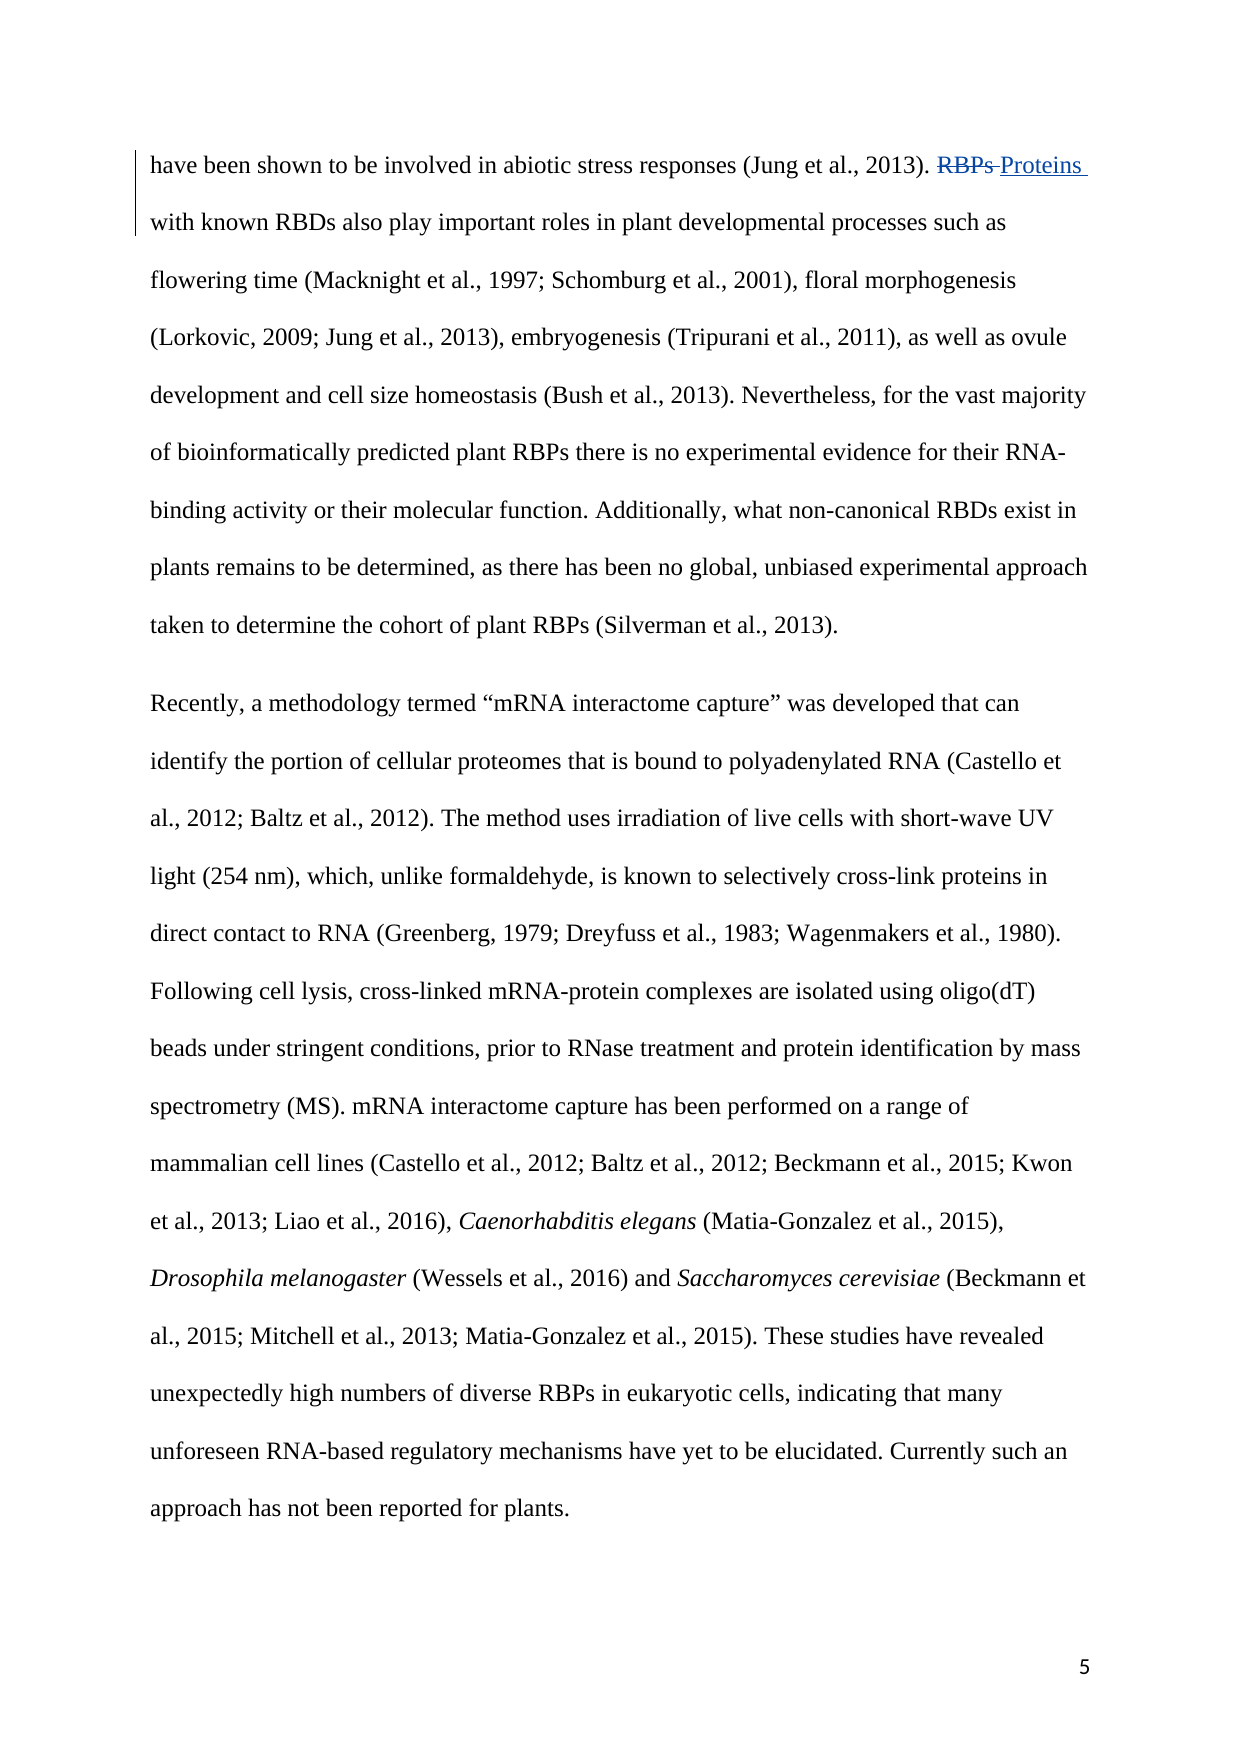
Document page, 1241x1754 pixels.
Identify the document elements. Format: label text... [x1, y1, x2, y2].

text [150, 150, 1090, 639]
text Recently, a methodology termed “mRNA interactome capture” was developed that can identify the portion of cellular proteomes that is bound to polyadenylated RNA (Castello et al., 2012; Baltz et al., 2012). The method uses irradiation of live cells with short-wave UV light (254 nm), which, unlike formaldehyde, is known to selectively cross-link proteins in direct contact to RNA (Greenberg, 1979; Dreyfuss et al., 1983; Wagenmakers et al., 1980). Following cell lysis, cross-linked mRNA-protein complexes are isolated using oligo(dT) beads under stringent conditions, prior to RNase treatment and protein identification by mass spectrometry (MS). mRNA interactome capture has been performed on a range of mammalian cell lines (Castello et al., 2012; Baltz et al., 2012; Beckmann et al., 2015; Kwon et al., 2013; Liao et al., 2016), Caenorhabditis elegans (Matia-Gonzalez et al., 2015), Drosophila melanogaster (Wessels et al., 2016) and Saccharomyces cerevisiae (Beckmann et al., 2015; Mitchell et al., 2013; Matia-Gonzalez et al., 2015). These studies have revealed unexpectedly high numbers of diverse RBPs in eukaryotic cells, indicating that many unforeseen RNA-based regulatory mechanisms have yet to be elucidated. Currently such an approach has not been reported for plants. [150, 688, 1090, 1522]
